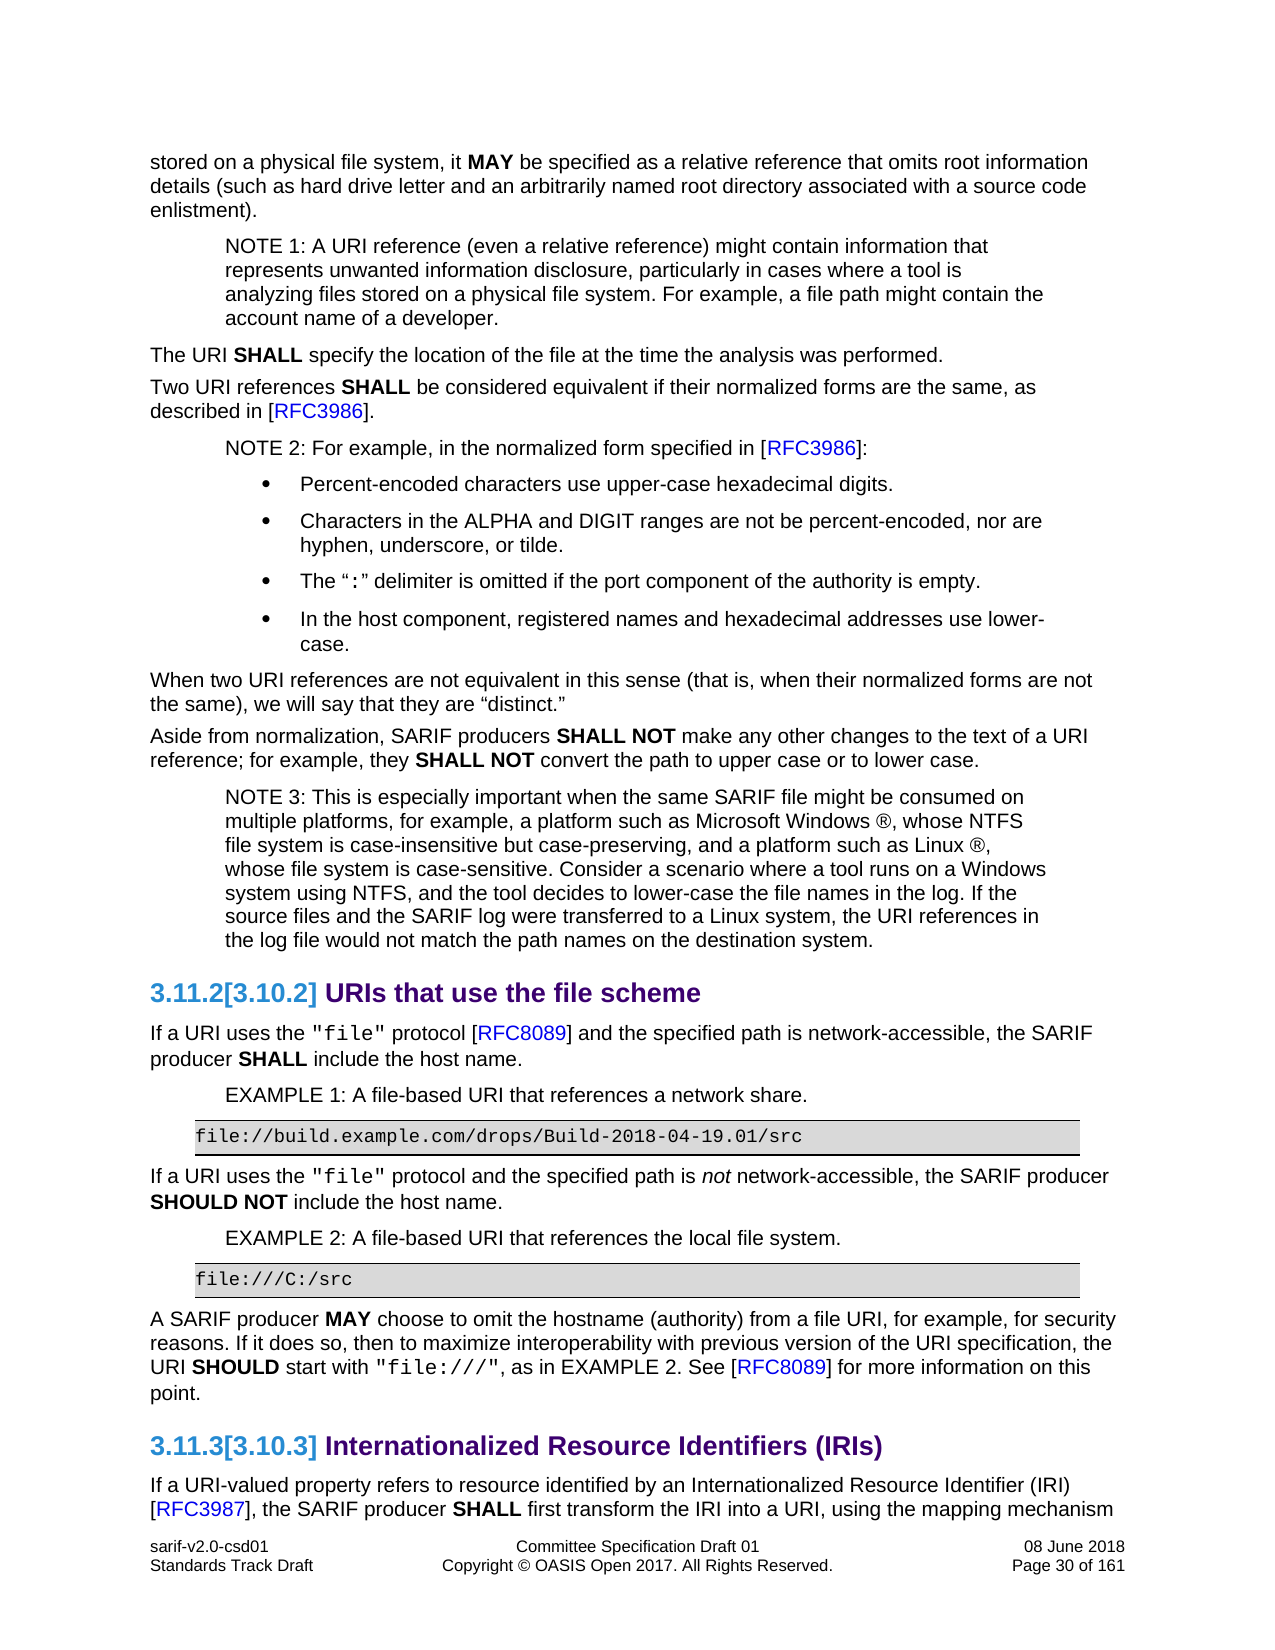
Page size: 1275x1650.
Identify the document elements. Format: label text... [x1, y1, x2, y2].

subtitle URIs that use the file scheme [150, 977, 1125, 1008]
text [150, 1473, 1125, 1521]
list Characters in the ALPHA and DIGIT ranges are not be percent-encoded, nor are hyphen, underscore, or tilde. [262, 508, 1050, 556]
text The URI SHALL specify the location of the file at the time the analysis was performed. [150, 343, 1125, 367]
list In the host component, registered names and hexadecimal addresses use lower-case. [262, 607, 1050, 655]
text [150, 150, 1125, 222]
text Two URI references SHALL be considered equivalent if their normalized forms are the same, as described in [RFC3986]. [150, 375, 1125, 423]
list Percent-encoded characters use upper-case hexadecimal digits. [262, 472, 1050, 496]
text file://build.example.com/drops/Build-2018-04-19.01/src [195, 1121, 1080, 1154]
subtitle Internationalized Resource Identifiers (IRIs) [150, 1429, 1125, 1461]
text Aside from normalization, SARIF producers SHALL NOT make any other changes to the text of a URI reference; for example, they SHALL NOT convert the path to upper case or to lower case. [150, 724, 1125, 772]
text If a URI uses the "file" protocol [RFC8089] and the specified path is network-accessible, the SARIF producer SHALL include the host name. [150, 1021, 1125, 1071]
text NOTE 3: This is especially important when the same SARIF file might be consumed on multiple platforms, for example, a platform such as Microsoft Windows ®, whose NTFS file system is case-insensitive but case-preserving, and a platform such as Linux ®, whose file system is case-sensitive. Consider a scenario where a tool runs on a Windows system using NTFS, and the tool decides to lower-case the file names in the log. If the source files and the SARIF log were transferred to a Linux system, the URI references in the log file would not match the path names on the destination system. [225, 784, 1050, 952]
text A SARIF producer MAY choose to omit the hostname (authority) from a file URI, for example, for security reasons. If it does so, then to maximize interoperability with previous version of the URI specification, the URI SHOULD start with "file:///", as in EXAMPLE 2. See [RFC8089] for more information on this point. [150, 1307, 1125, 1404]
text file:///C:/src [195, 1264, 1080, 1297]
text EXAMPLE 1: A file-based URI that references a network share. [225, 1083, 1050, 1107]
text When two URI references are not equivalent in this sense (that is, when their normalized forms are not the same), we will say that they are “distinct.” [150, 668, 1125, 716]
text If a URI uses the "file" protocol and the specified path is not network-accessible, the SARIF producer SHOULD NOT include the host name. [150, 1164, 1125, 1214]
text NOTE 2: For example, in the normalized form specified in [RFC3986]: [225, 435, 1050, 459]
text NOTE 1: A URI reference (even a relative reference) might contain information that represents unwanted information disclosure, particularly in cases where a tool is analyzing files stored on a physical file system. For example, a file path might contain the account name of a developer. [225, 234, 1050, 330]
text EXAMPLE 2: A file-based URI that references the local file system. [225, 1226, 1050, 1250]
list The “:” delimiter is omitted if the port component of the authority is empty. [262, 569, 1050, 595]
